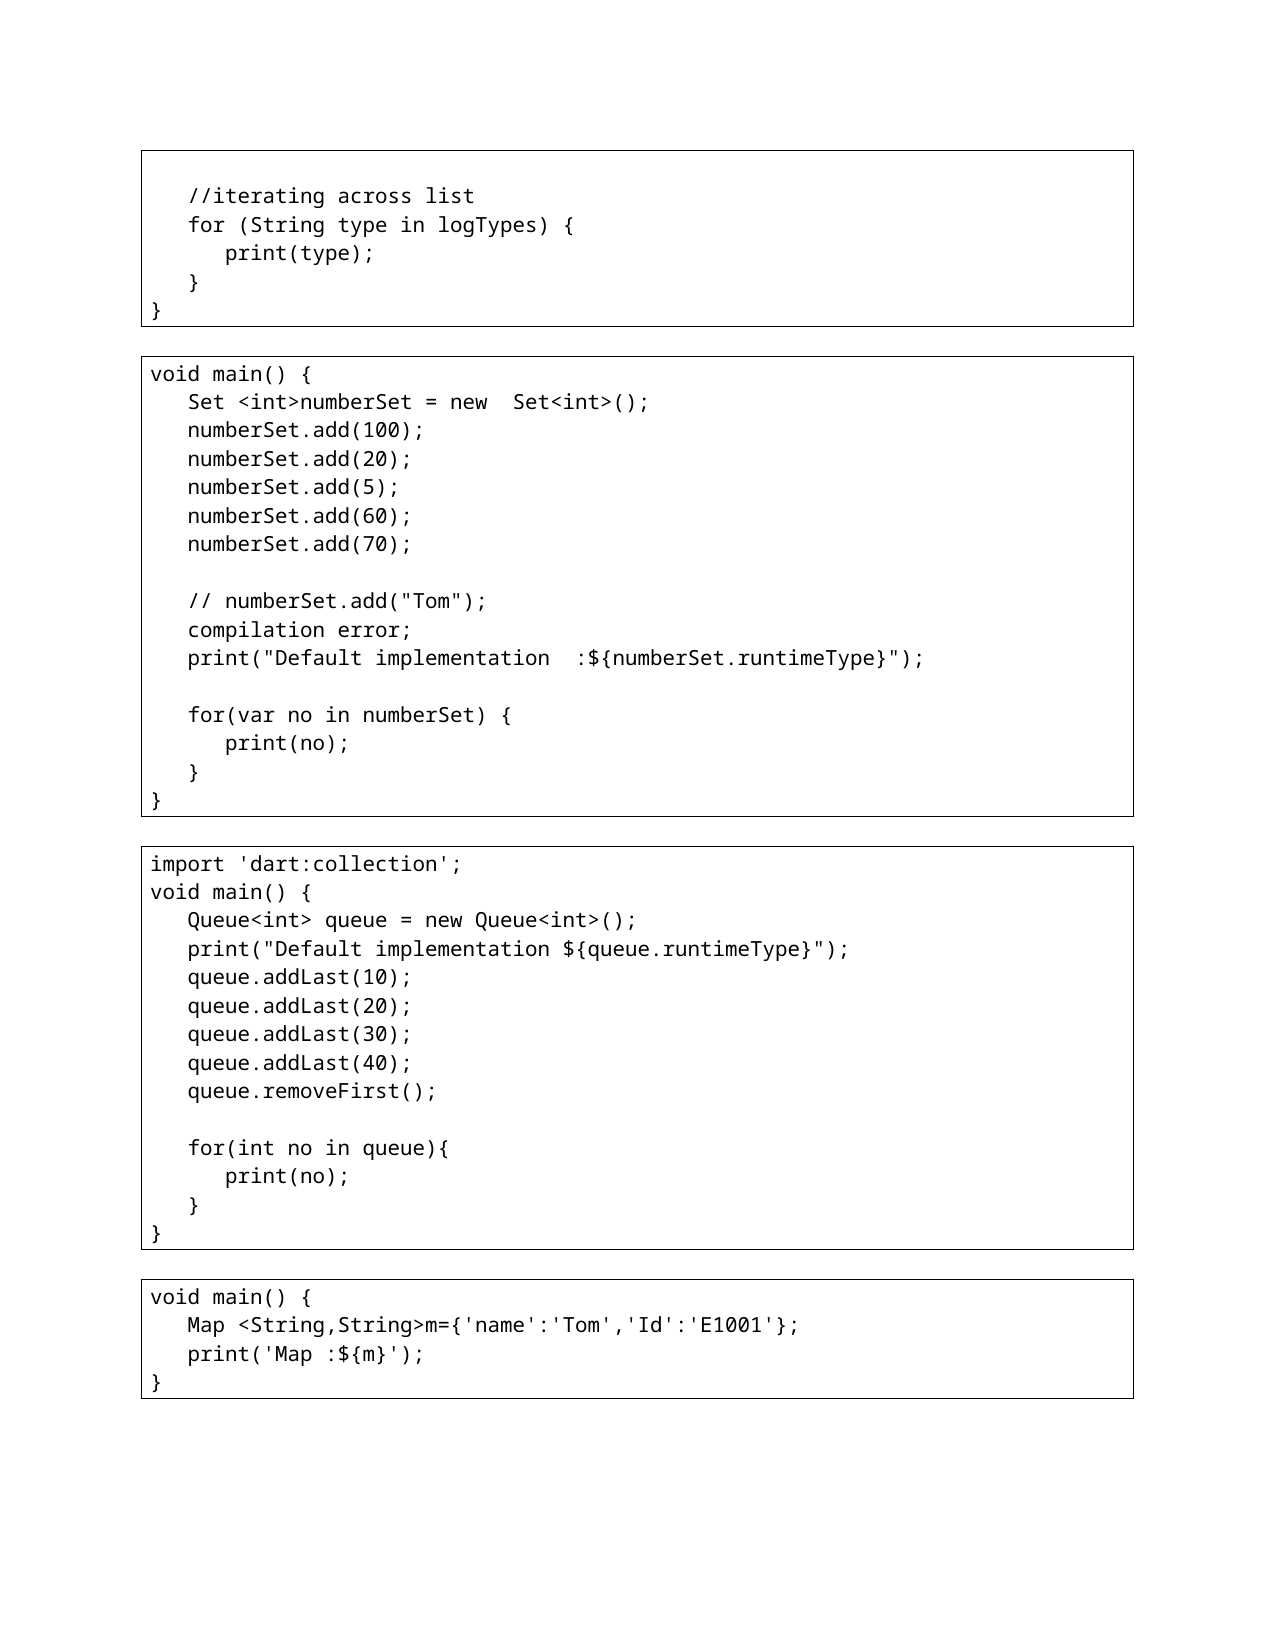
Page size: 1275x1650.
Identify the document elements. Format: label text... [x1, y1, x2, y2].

text void main() { [142, 357, 1133, 387]
text print(type); [150, 238, 1125, 267]
text for (String type in logTypes) { [150, 210, 1125, 238]
text queue.addLast(30); [150, 1019, 1125, 1048]
text Map <String,String>m={'name':'Tom','Id':'E1001'}; [150, 1310, 1125, 1339]
text for(var no in numberSet) { [150, 700, 1125, 728]
text } [150, 267, 1125, 292]
text for(int no in queue){ [150, 1133, 1125, 1162]
text } [142, 1364, 1133, 1398]
text queue.addLast(10); [150, 962, 1125, 991]
text queue.removeFirst(); [150, 1076, 1125, 1105]
text print(no); [150, 1162, 1125, 1190]
text print("Default implementation ${queue.runtimeType}"); [150, 934, 1125, 962]
text Queue<int> queue = new Queue<int>(); [150, 906, 1125, 934]
text print(no); [150, 728, 1125, 757]
text numberSet.add(70); [150, 529, 1125, 558]
text // numberSet.add("Tom"); [150, 586, 1125, 615]
text queue.addLast(20); [150, 991, 1125, 1019]
text numberSet.add(5); [150, 472, 1125, 501]
text queue.addLast(40); [150, 1048, 1125, 1076]
text print('Map :${m}'); [150, 1339, 1125, 1364]
text print("Default implementation :${numberSet.runtimeType}"); [150, 643, 1125, 672]
text numberSet.add(100); [150, 416, 1125, 444]
text void main() { [150, 877, 1125, 906]
text //iterating across list [150, 182, 1125, 210]
text numberSet.add(60); [150, 501, 1125, 529]
text Set <int>numberSet = new Set<int>(); [150, 387, 1125, 416]
text } [142, 292, 1133, 326]
text } [150, 1190, 1125, 1215]
text } [142, 1215, 1133, 1249]
text import 'dart:collection'; [142, 847, 1133, 877]
text } [142, 782, 1133, 816]
text void main() { [142, 1280, 1133, 1310]
text numberSet.add(20); [150, 444, 1125, 472]
text compilation error; [150, 615, 1125, 643]
text } [150, 757, 1125, 782]
